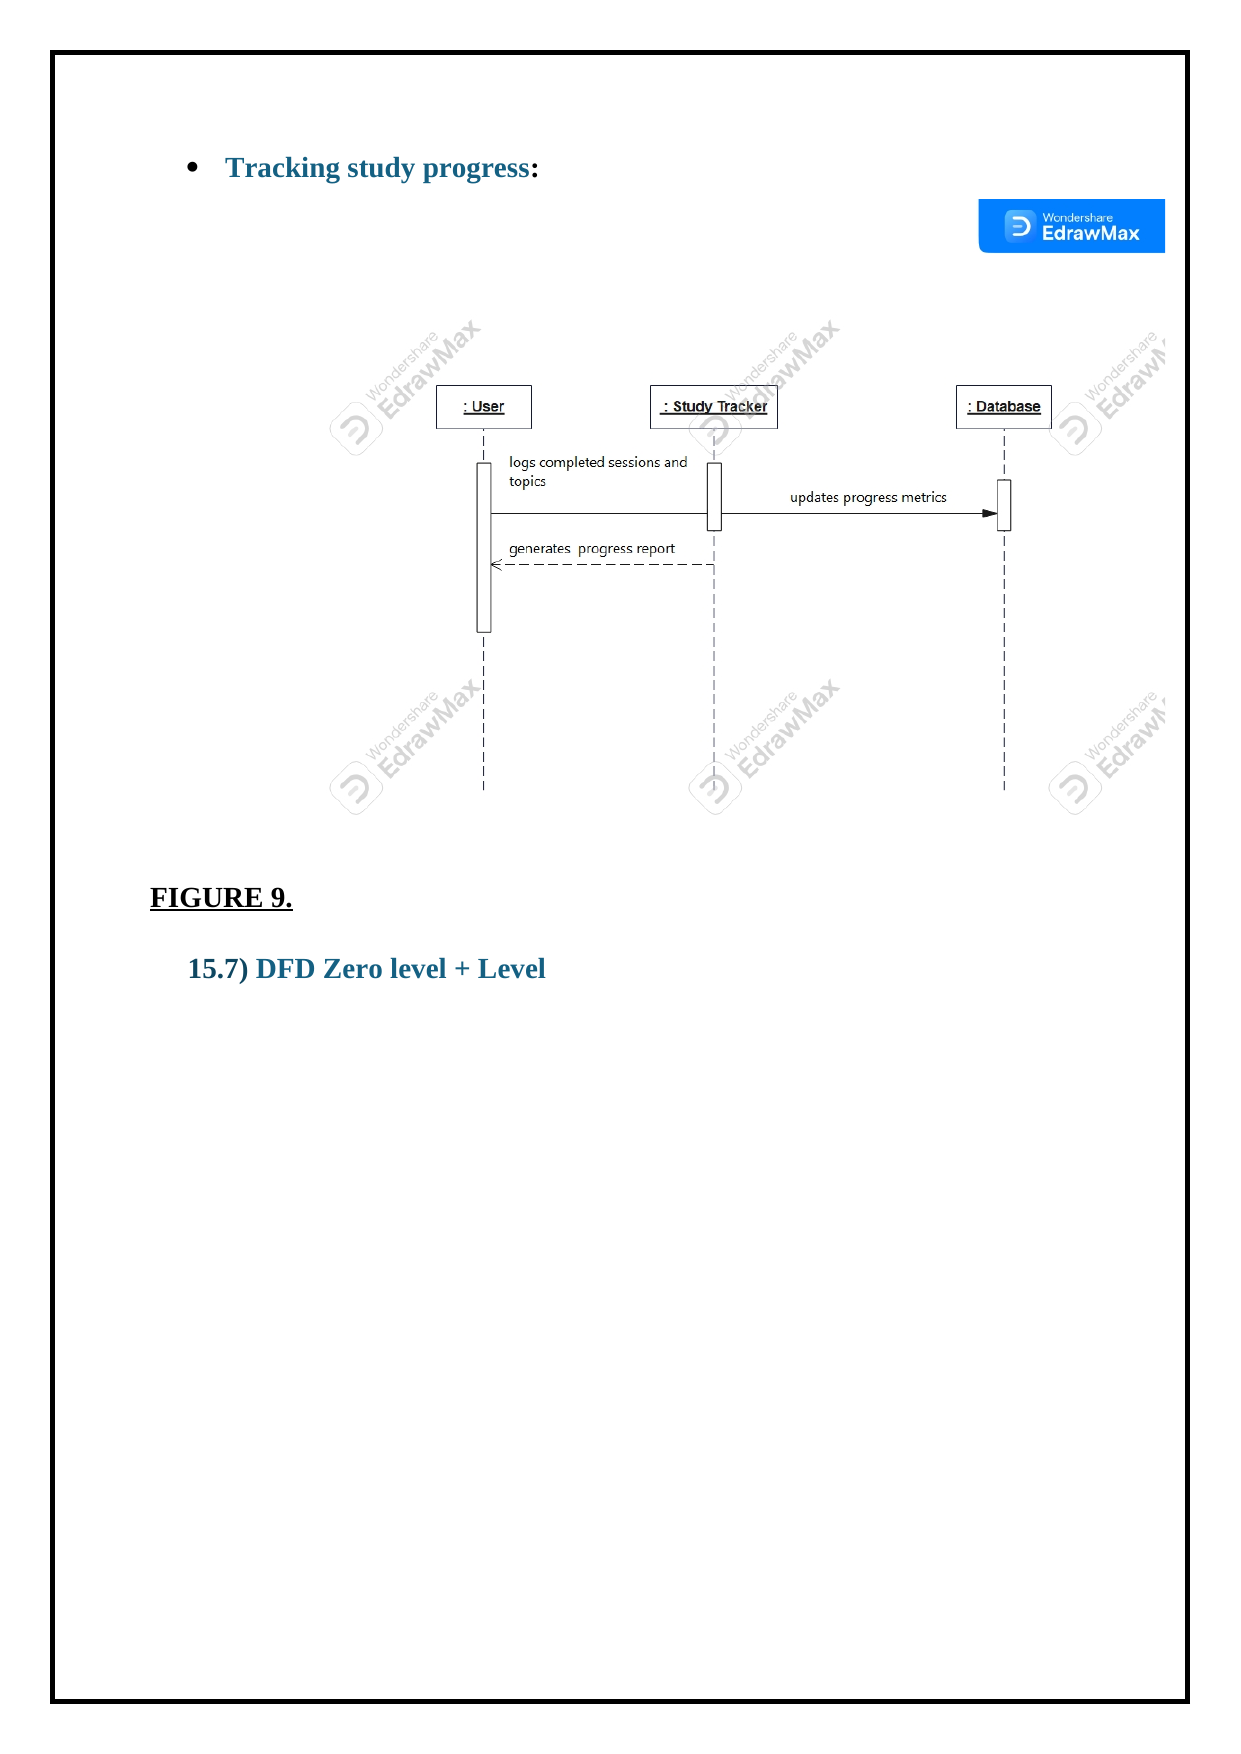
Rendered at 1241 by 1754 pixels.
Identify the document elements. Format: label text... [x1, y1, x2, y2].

picture [225, 199, 1166, 844]
subtitle DFD Zero level + Level [187, 952, 1090, 985]
text FIGURE 9. [150, 880, 1090, 914]
